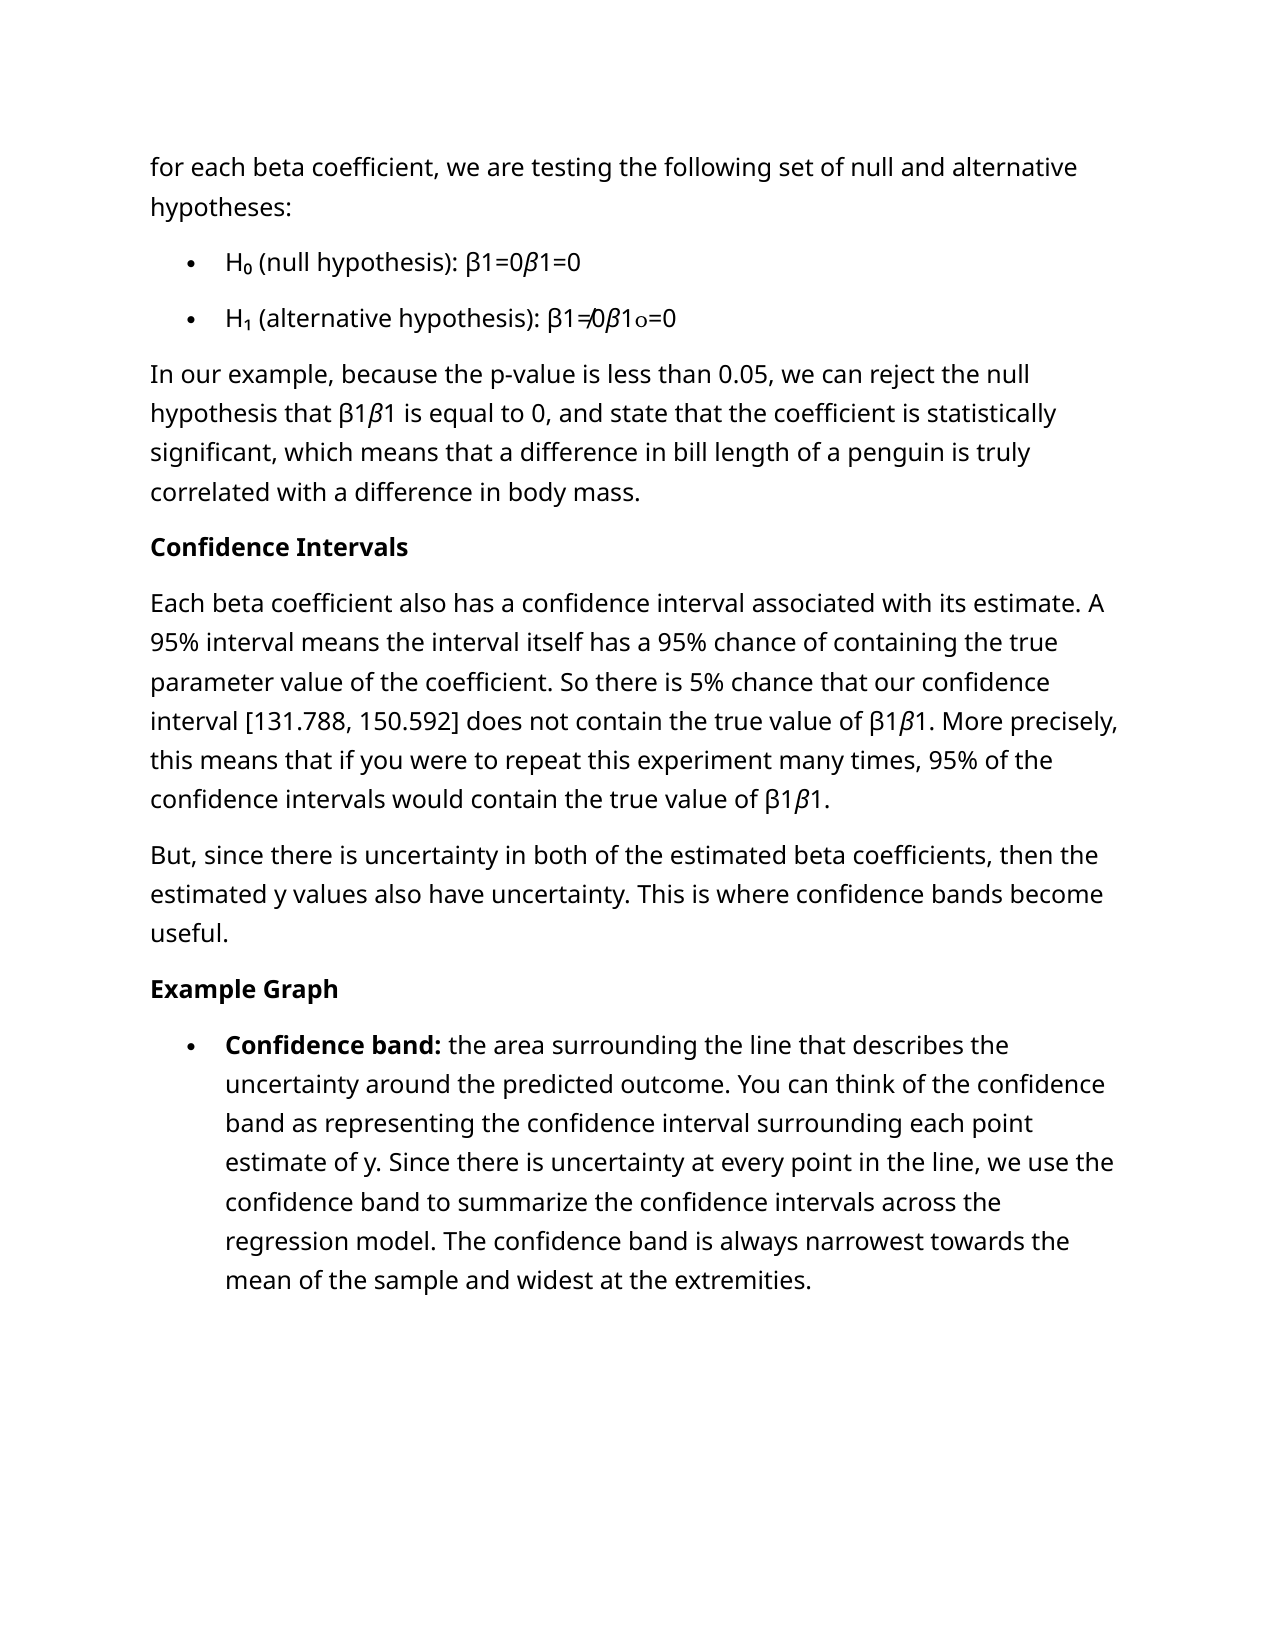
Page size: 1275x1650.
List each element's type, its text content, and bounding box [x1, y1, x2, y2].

list H₀ (null hypothesis): β1=0β1​=0 [187, 245, 1125, 279]
text Each beta coefficient also has a confidence interval associated with its estimate. A 95% interval means the interval itself has a 95% chance of containing the true parameter value of the coefficient. So there is 5% chance that our confidence interval [131.788, 150.592] does not contain the true value of β1β1​. More precisely, this means that if you were to repeat this experiment many times, 95% of the confidence intervals would contain the true value of β1β1​. [150, 586, 1125, 816]
text Example Graph [150, 972, 1125, 1006]
list Confidence band: the area surrounding the line that describes the uncertainty around the predicted outcome. You can think of the confidence band as representing the confidence interval surrounding each point estimate of y. Since there is uncertainty at every point in the line, we use the confidence band to summarize the confidence intervals across the regression model. The confidence band is always narrowest towards the mean of the sample and widest at the extremities. [187, 1027, 1125, 1297]
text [150, 150, 1125, 223]
text But, since there is uncertainty in both of the estimated beta coefficients, then the estimated y values also have uncertainty. This is where confidence bands become useful. [150, 837, 1125, 950]
text In our example, because the p-value is less than 0.05, we can reject the null hypothesis that β1β1​ is equal to 0, and state that the coefficient is statistically significant, which means that a difference in bill length of a penguin is truly correlated with a difference in body mass. [150, 357, 1125, 508]
text Confidence Intervals [150, 530, 1125, 564]
list H₁ (alternative hypothesis): β1≠0β1​​=0 [187, 301, 1125, 335]
